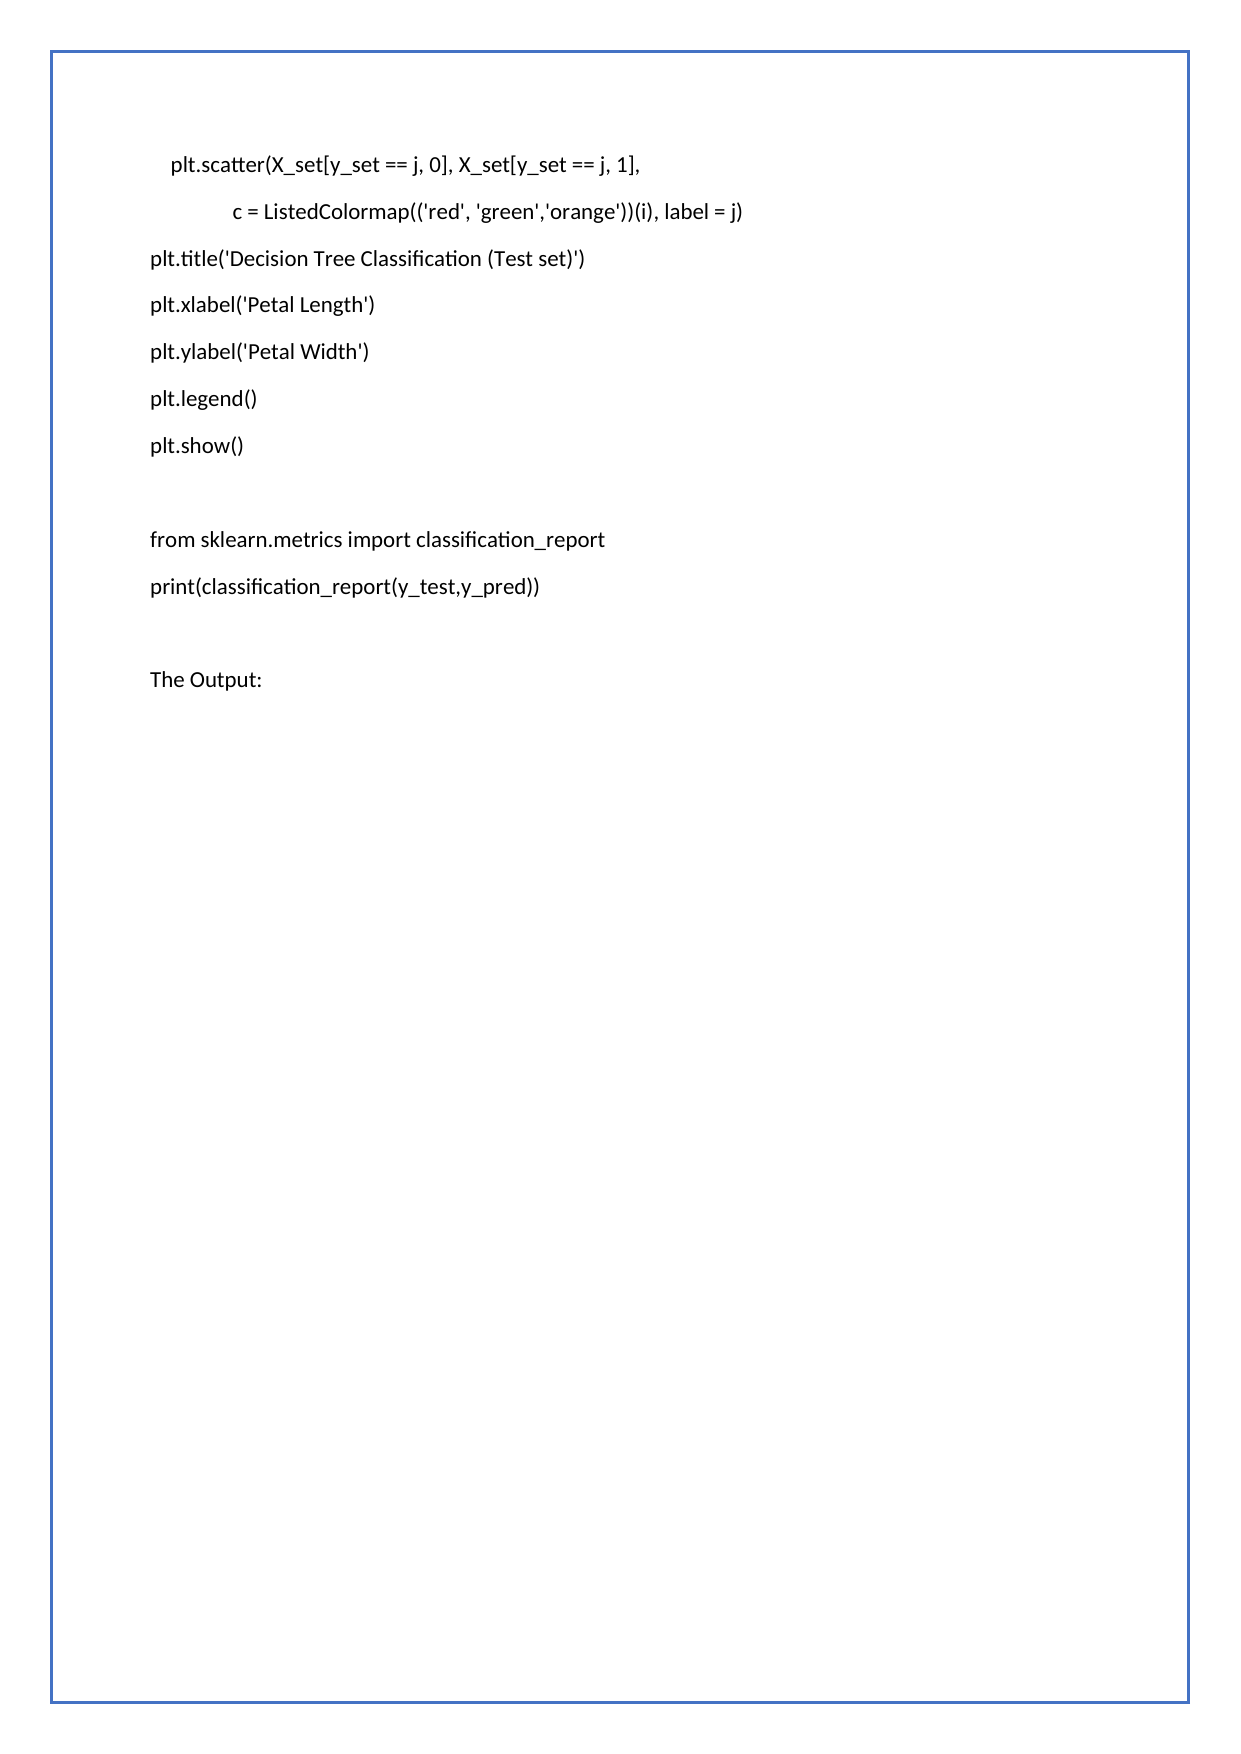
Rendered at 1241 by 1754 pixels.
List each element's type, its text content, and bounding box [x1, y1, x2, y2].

text from sklearn.metrics import classification_report [150, 525, 1090, 553]
text plt.xlabel('Petal Length') [150, 291, 1090, 319]
text plt.legend() [150, 384, 1090, 412]
text print(classification_report(y_test,y_pred)) [150, 572, 1090, 600]
text plt.show() [150, 431, 1090, 459]
text The Output: [150, 666, 1090, 694]
text plt.title('Decision Tree Classification (Test set)') [150, 244, 1090, 272]
text plt.ylabel('Petal Width') [150, 337, 1090, 366]
text plt.scatter(X_set[y_set == j, 0], X_set[y_set == j, 1], [150, 150, 1090, 178]
text c = ListedColormap(('red', 'green','orange'))(i), label = j) [150, 197, 1090, 225]
